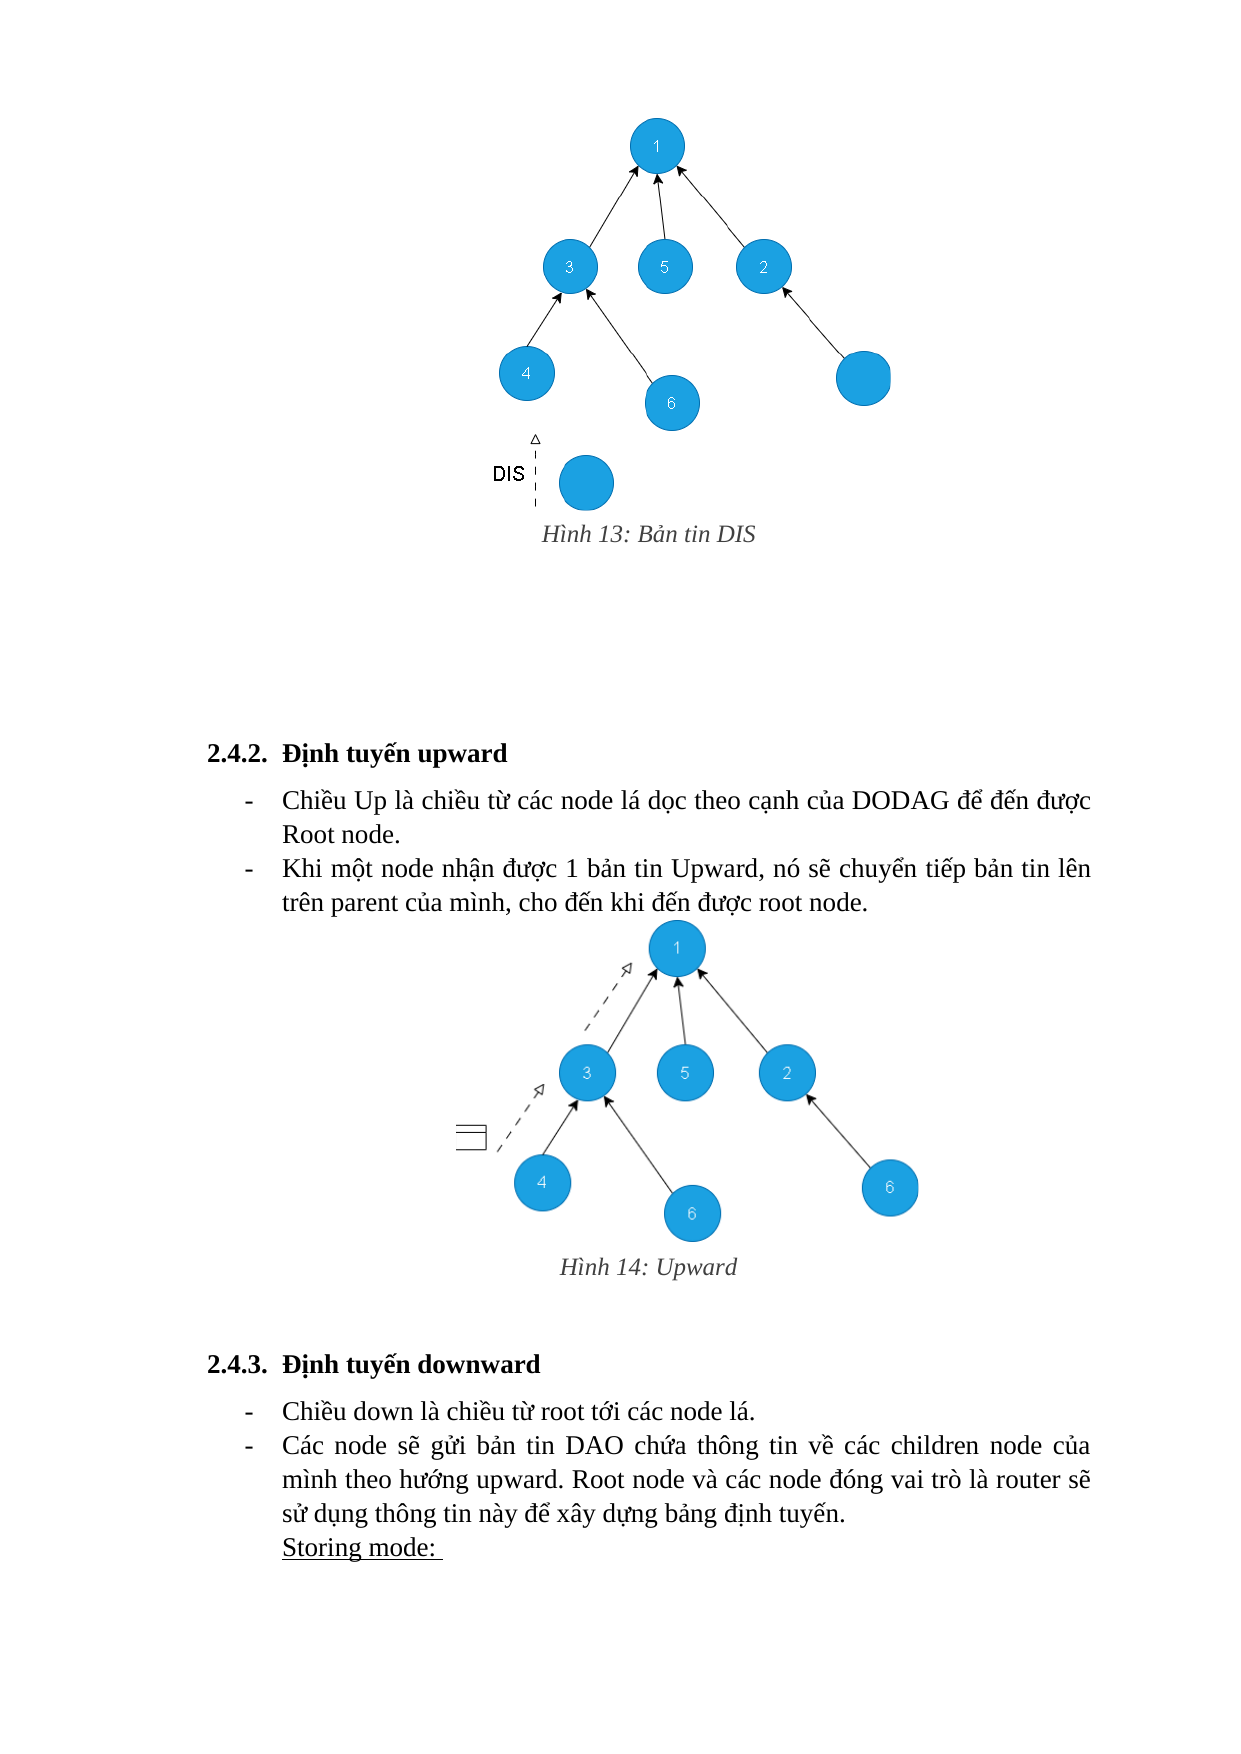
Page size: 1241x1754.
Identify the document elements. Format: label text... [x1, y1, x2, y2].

list Storing mode: [282, 1531, 1092, 1563]
list Các node sẽ gửi bản tin DAO chứa thông tin về các children node của mình theo hướng upward. Root node và các node đóng vai trò là router sẽ sử dụng thông tin này để xây dựng bảng định tuyến. [244, 1429, 1092, 1528]
picture [483, 118, 891, 511]
subtitle Định tuyến upward [207, 737, 1092, 768]
list Khi một node nhận được 1 bản tin Upward, nó sẽ chuyển tiếp bản tin lên trên parent của mình, cho đến khi đến được root node. [244, 852, 1092, 917]
picture [456, 920, 919, 1243]
text Hình 14: Upward [207, 1252, 1092, 1281]
list Chiều Up là chiều từ các node lá dọc theo cạnh của DODAG để đến được Root node. [244, 784, 1092, 849]
list Chiều down là chiều từ root tới các node lá. [244, 1395, 1092, 1426]
text Hình 13: Bản tin DIS [207, 519, 1092, 548]
subtitle Định tuyến downward [207, 1348, 1092, 1379]
